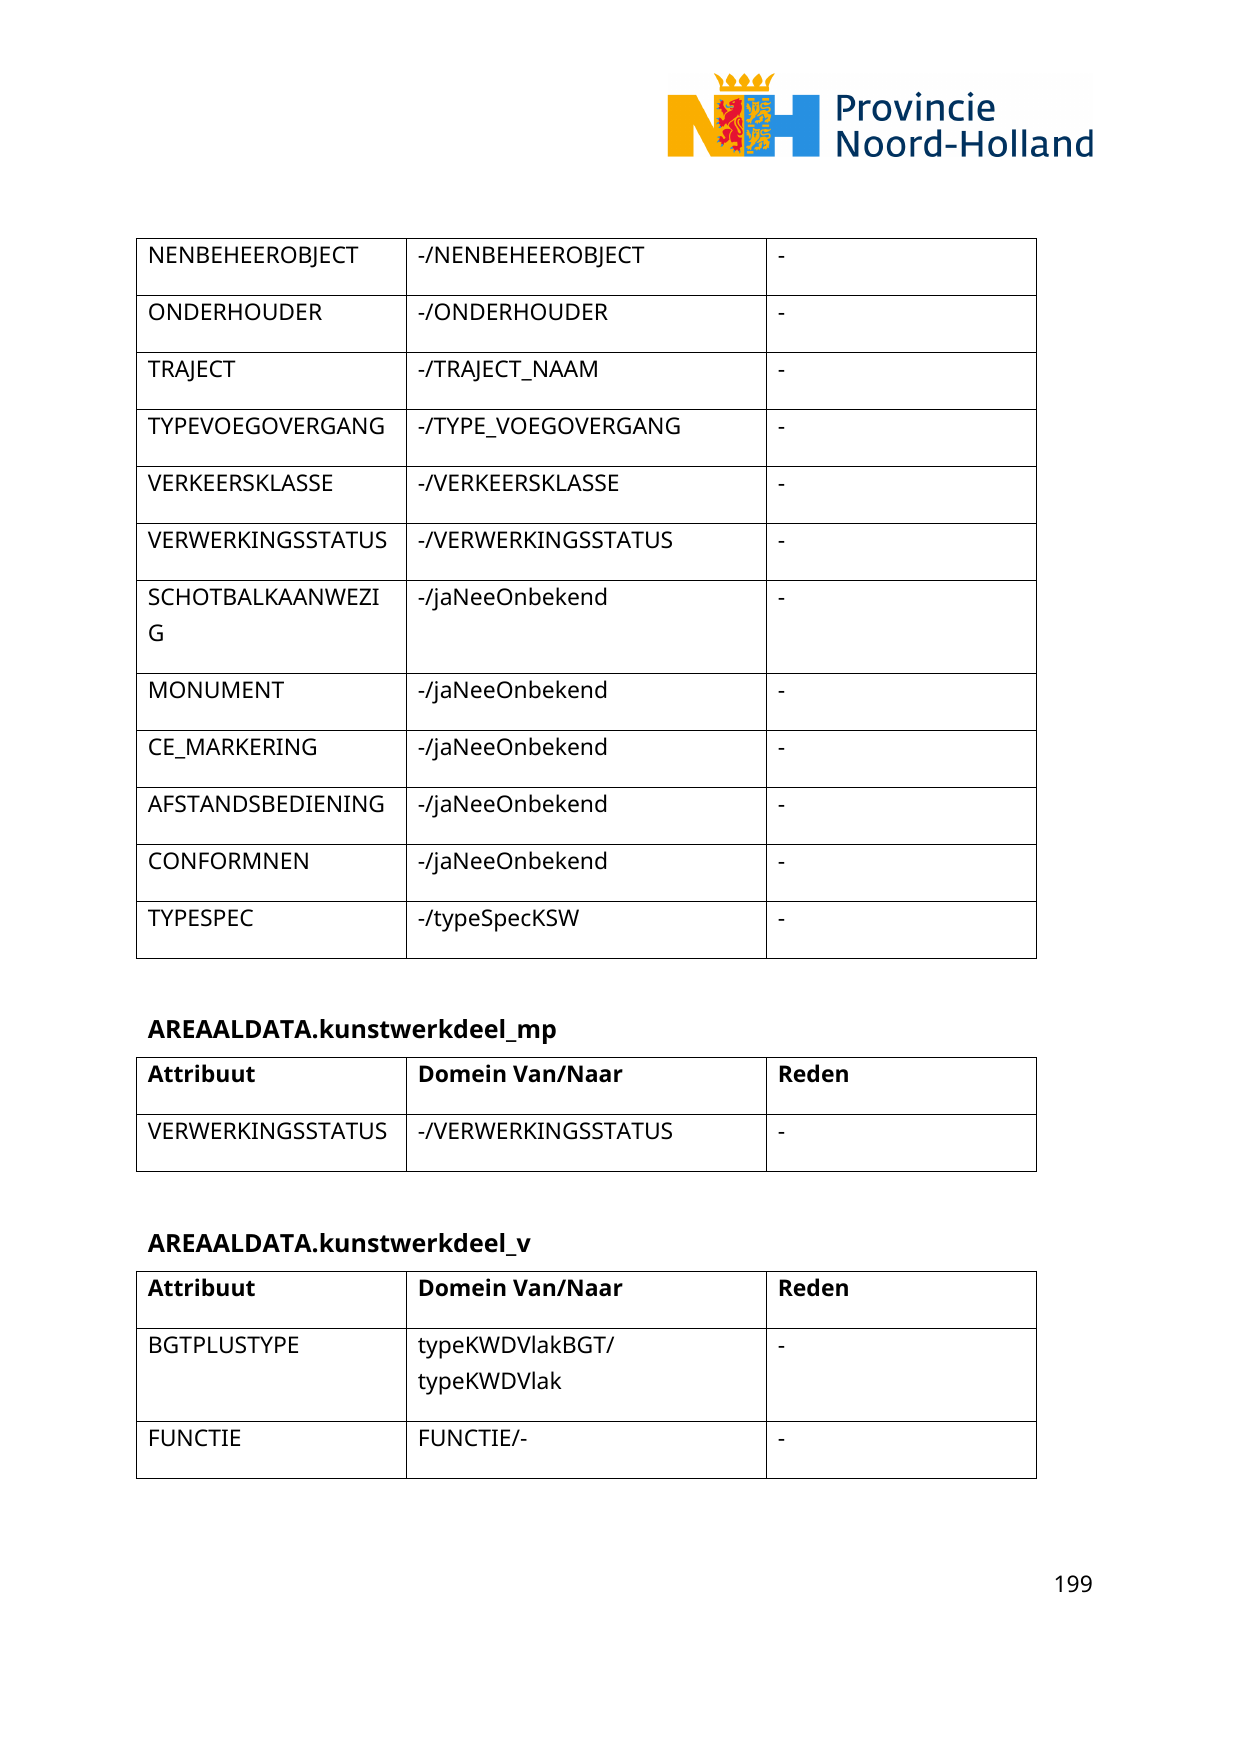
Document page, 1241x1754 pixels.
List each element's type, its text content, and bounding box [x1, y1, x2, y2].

subtitle AREAALDATA.kunstwerkdeel_mp [148, 1012, 1093, 1046]
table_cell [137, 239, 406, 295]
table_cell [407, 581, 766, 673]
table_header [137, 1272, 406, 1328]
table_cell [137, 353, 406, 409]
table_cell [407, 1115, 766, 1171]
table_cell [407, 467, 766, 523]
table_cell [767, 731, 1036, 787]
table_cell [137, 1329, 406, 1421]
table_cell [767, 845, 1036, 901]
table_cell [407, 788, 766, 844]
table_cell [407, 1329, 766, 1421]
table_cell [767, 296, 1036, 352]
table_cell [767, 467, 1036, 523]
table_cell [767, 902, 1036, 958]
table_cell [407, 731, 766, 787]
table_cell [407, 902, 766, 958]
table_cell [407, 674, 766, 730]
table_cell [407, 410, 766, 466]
picture [667, 73, 1093, 157]
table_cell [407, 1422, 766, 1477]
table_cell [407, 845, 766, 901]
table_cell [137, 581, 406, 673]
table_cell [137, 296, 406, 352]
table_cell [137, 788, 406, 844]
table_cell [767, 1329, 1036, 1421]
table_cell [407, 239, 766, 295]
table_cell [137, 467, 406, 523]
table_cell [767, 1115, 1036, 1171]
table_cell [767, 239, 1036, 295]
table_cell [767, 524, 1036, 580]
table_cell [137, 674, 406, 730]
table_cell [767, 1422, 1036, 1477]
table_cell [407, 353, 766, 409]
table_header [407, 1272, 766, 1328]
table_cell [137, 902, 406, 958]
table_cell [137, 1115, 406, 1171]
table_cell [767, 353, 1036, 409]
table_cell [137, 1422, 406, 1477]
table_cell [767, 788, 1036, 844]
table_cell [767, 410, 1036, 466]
subtitle AREAALDATA.kunstwerkdeel_v [148, 1225, 1093, 1259]
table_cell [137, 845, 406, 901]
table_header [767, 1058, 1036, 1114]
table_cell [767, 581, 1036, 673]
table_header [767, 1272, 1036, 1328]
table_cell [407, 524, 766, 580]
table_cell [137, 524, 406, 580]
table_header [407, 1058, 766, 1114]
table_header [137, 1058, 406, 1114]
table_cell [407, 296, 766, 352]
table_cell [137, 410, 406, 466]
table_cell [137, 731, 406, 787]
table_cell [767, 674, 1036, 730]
